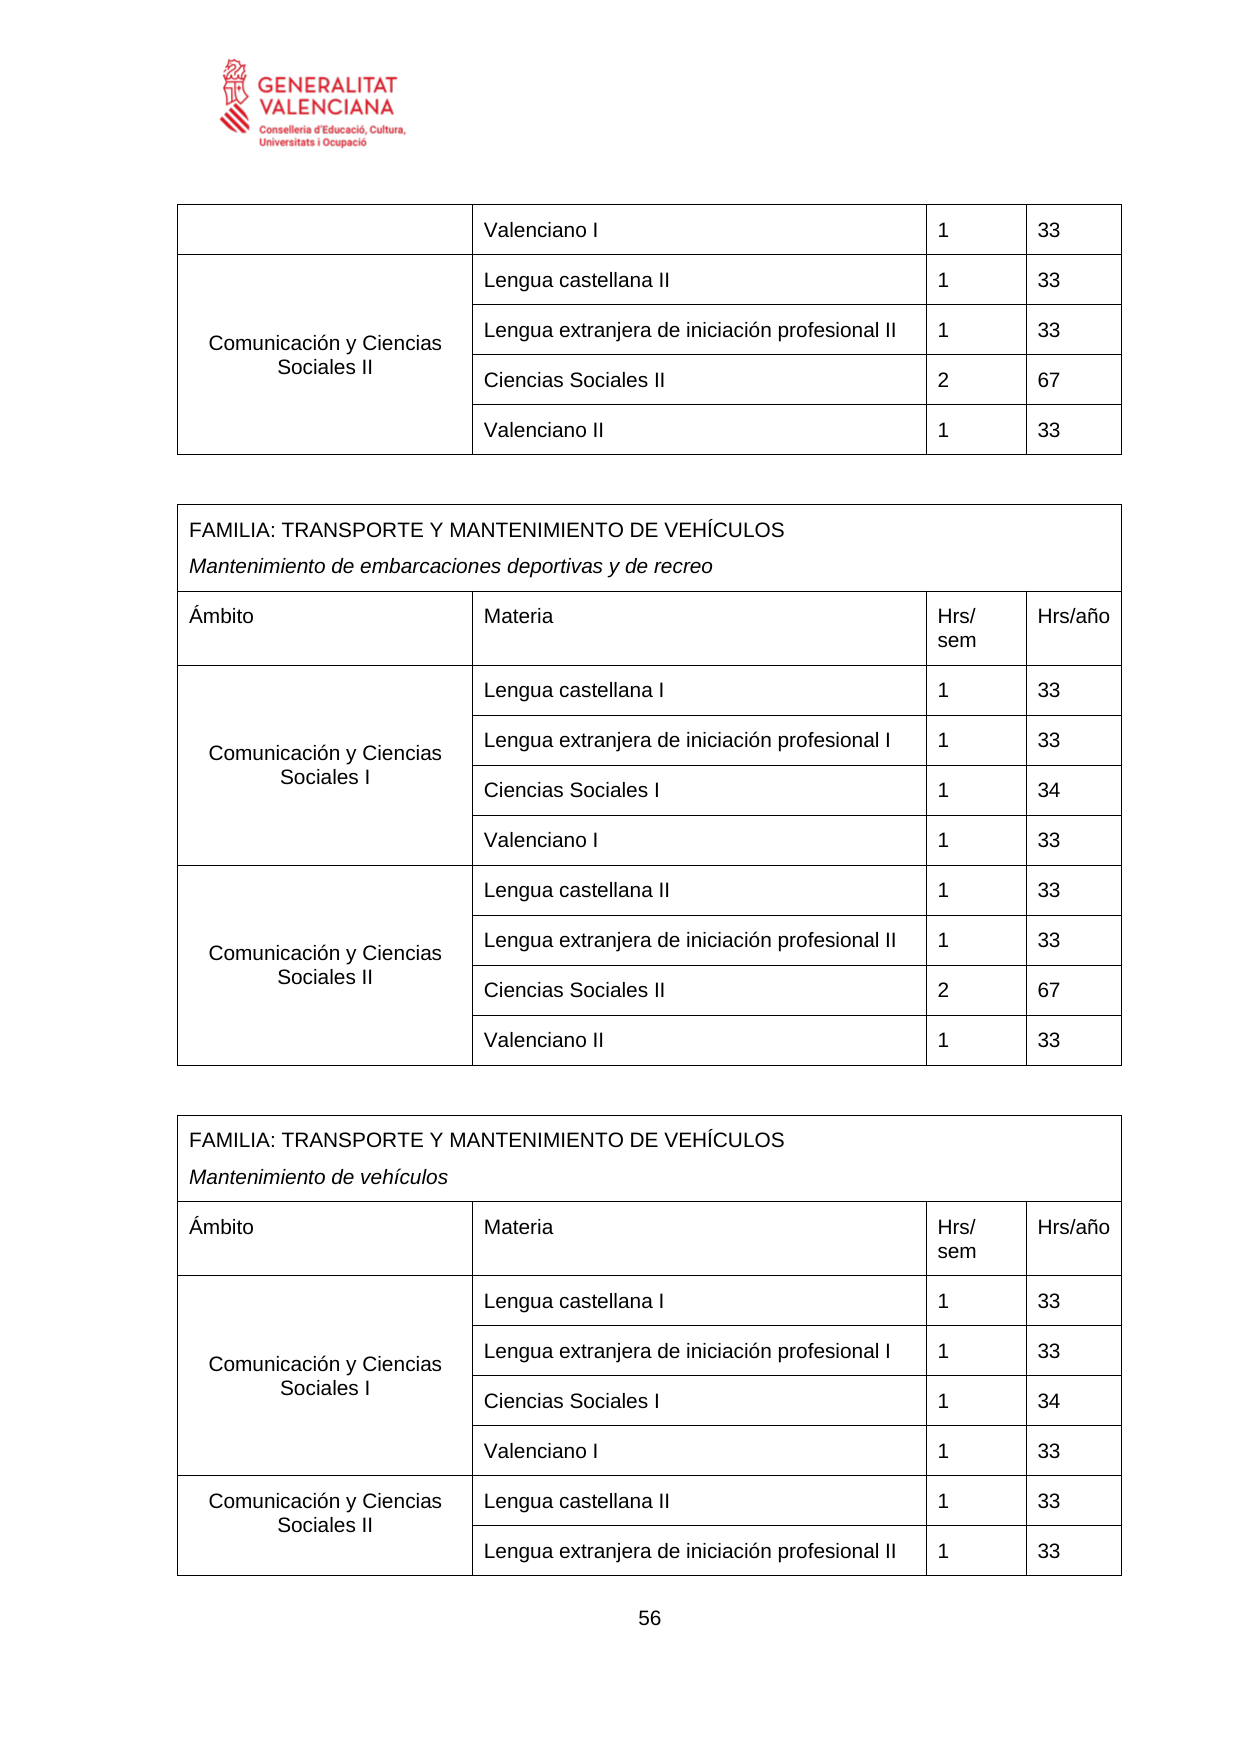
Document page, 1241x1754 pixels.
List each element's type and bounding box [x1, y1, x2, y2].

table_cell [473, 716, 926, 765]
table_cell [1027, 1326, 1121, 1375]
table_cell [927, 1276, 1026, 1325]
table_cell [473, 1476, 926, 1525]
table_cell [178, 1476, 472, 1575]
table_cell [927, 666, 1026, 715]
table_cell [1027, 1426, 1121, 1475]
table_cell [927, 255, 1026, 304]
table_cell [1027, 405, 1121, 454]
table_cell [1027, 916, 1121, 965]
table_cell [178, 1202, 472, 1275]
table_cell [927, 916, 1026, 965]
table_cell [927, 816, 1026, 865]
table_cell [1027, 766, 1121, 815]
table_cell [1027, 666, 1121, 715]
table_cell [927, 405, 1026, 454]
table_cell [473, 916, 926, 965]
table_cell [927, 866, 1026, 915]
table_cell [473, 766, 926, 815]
picture [177, 39, 462, 192]
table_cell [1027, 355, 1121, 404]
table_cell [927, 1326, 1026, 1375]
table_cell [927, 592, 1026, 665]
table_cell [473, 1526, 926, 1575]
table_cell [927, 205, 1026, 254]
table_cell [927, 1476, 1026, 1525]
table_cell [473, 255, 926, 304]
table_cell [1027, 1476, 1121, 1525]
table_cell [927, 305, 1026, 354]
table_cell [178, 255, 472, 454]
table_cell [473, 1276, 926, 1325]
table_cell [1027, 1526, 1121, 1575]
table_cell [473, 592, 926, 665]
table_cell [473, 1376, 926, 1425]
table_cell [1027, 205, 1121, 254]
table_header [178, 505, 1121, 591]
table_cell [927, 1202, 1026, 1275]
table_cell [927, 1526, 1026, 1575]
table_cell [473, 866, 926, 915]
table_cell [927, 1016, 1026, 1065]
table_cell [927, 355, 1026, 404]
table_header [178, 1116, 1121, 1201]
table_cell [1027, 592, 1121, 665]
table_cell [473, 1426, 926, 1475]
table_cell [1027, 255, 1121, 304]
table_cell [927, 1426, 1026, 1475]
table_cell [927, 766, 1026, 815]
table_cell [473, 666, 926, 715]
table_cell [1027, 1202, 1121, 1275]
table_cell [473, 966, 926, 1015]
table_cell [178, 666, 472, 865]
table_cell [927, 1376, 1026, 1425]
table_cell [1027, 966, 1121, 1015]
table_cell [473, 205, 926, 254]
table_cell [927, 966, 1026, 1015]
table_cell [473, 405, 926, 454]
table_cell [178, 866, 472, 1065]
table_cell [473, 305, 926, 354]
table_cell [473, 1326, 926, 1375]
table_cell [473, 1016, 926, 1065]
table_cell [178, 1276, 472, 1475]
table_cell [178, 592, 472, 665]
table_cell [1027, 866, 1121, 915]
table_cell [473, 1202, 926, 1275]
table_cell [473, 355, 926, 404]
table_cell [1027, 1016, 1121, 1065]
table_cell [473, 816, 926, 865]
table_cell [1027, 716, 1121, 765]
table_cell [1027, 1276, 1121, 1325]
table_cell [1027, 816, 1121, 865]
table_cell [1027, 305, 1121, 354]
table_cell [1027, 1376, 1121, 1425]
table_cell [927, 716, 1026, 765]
